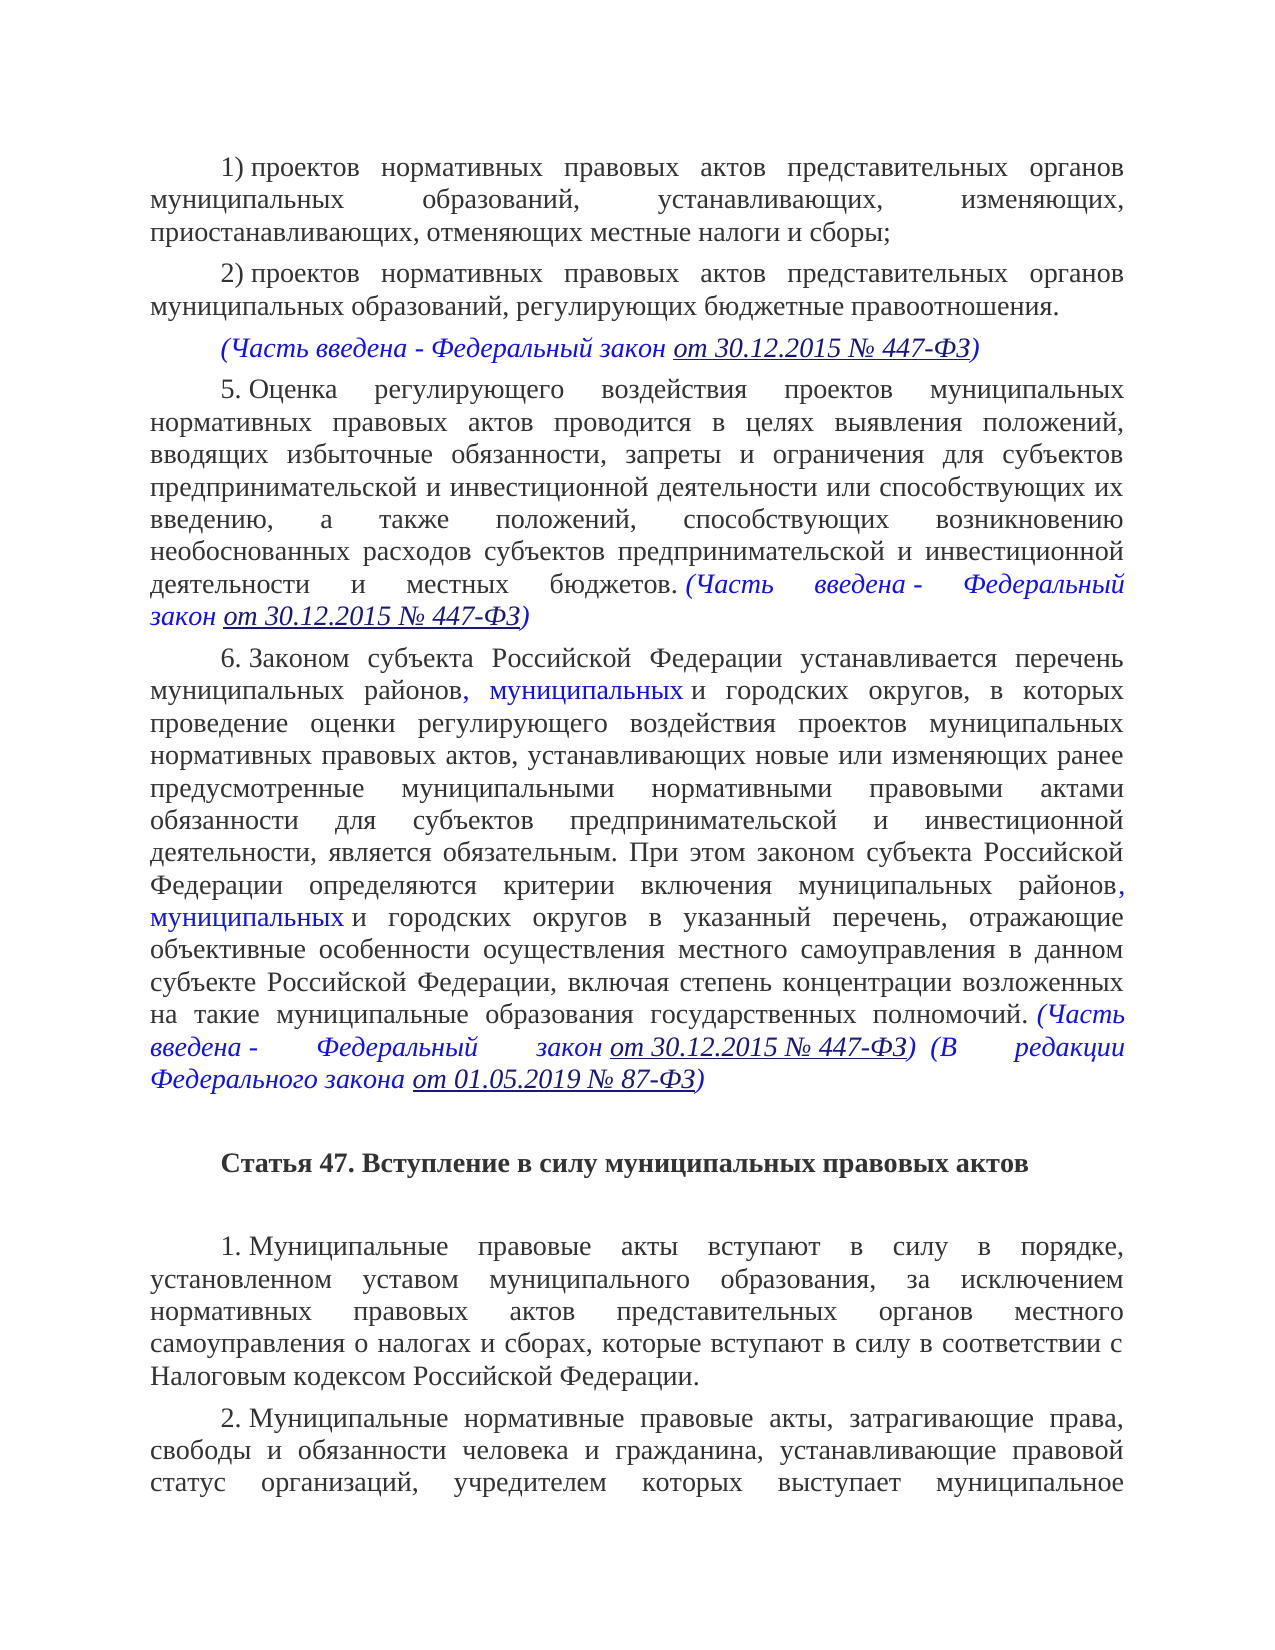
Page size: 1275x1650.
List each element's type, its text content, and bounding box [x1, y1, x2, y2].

text 5. Оценка регулирующего воздействия проектов муниципальных нормативных правовых актов проводится в целях выявления положений, вводящих избыточные обязанности, запреты и ограничения для субъектов предпринимательской и инвестиционной деятельности или способствующих их введению, а также положений, способствующих возникновению необоснованных расходов субъектов предпринимательской и инвестиционной деятельности и местных бюджетов. (Часть введена - Федеральный закон от 30.12.2015 № 447-ФЗ) [150, 372, 1125, 632]
text Статья 47. Вступление в силу муниципальных правовых актов [220, 1146, 1125, 1178]
text 2) проектов нормативных правовых актов представительных органов муниципальных образований, регулирующих бюджетные правоотношения. [150, 257, 1125, 321]
text 6. Законом субъекта Российской Федерации устанавливается перечень муниципальных районов, муниципальных и городских округов, в которых проведение оценки регулирующего воздействия проектов муниципальных нормативных правовых актов, устанавливающих новые или изменяющих ранее предусмотренные муниципальными нормативными правовыми актами обязанности для субъектов предпринимательской и инвестиционной деятельности, является обязательным. При этом законом субъекта Российской Федерации определяются критерии включения муниципальных районов, муниципальных и городских округов в указанный перечень, отражающие объективные особенности осуществления местного самоуправления в данном субъекте Российской Федерации, включая степень концентрации возложенных на такие муниципальные образования государственных полномочий. (Часть введена - Федеральный закон от 30.12.2015 № 447-ФЗ) (В редакции Федерального закона от 01.05.2019 № 87-ФЗ) [150, 641, 1125, 1094]
text 1) проектов нормативных правовых актов представительных органов муниципальных образований, устанавливающих, изменяющих, приостанавливающих, отменяющих местные налоги и сборы; [150, 150, 1125, 247]
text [150, 1401, 1125, 1498]
text 1. Муниципальные правовые акты вступают в силу в порядке, установленном уставом муниципального образования, за исключением нормативных правовых актов представительных органов местного самоуправления о налогах и сборах, которые вступают в силу в соответствии с Налоговым кодексом Российской Федерации. [150, 1229, 1125, 1391]
text (Часть введена - Федеральный закон от 30.12.2015 № 447-ФЗ) [150, 331, 1125, 363]
